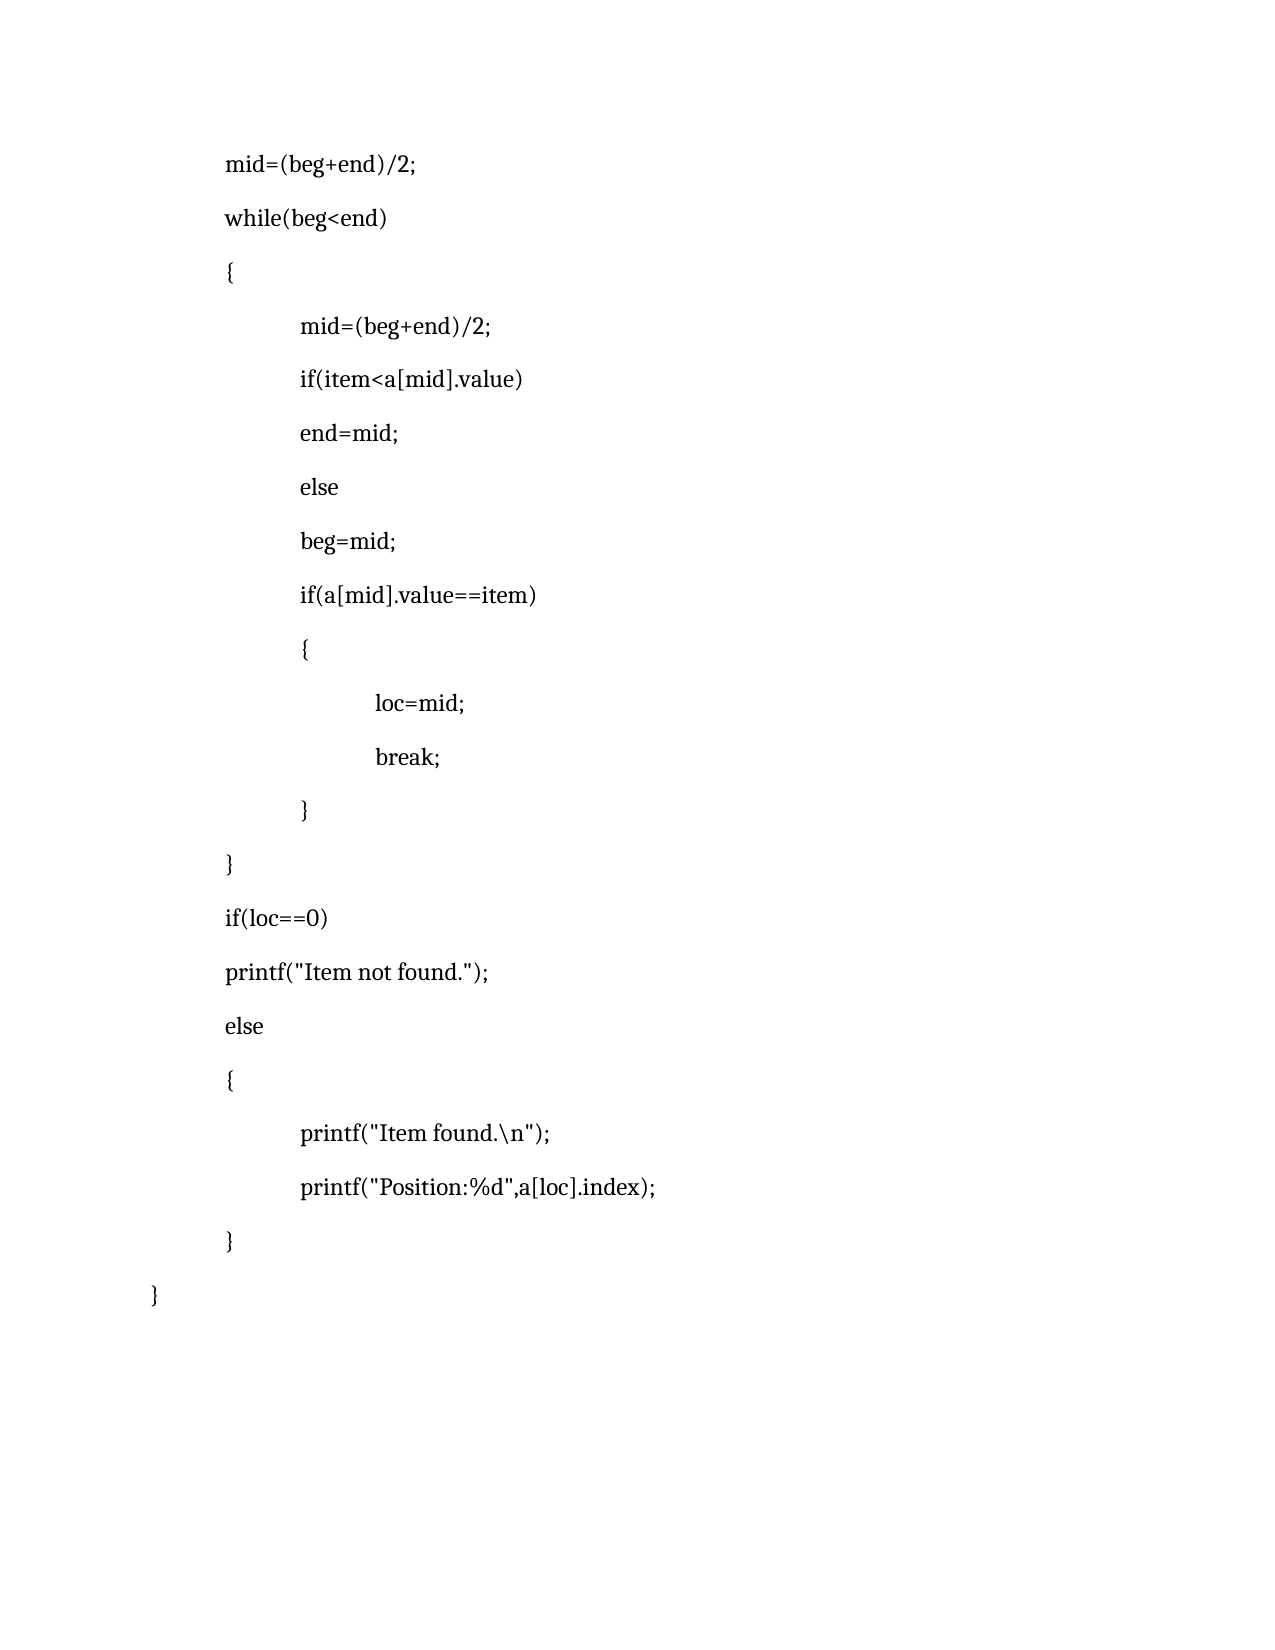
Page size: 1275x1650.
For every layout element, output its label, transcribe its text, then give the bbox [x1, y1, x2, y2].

text mid=(beg+end)/2; [150, 150, 1125, 179]
text else [150, 1012, 1125, 1040]
text while(beg<end) [150, 204, 1125, 233]
text printf("Item found.\n"); [150, 1119, 1125, 1148]
text } [150, 1281, 1125, 1310]
text } [150, 1227, 1125, 1256]
text printf("Position:%d",a[loc].index); [150, 1173, 1125, 1202]
text mid=(beg+end)/2; [150, 312, 1125, 340]
text end=mid; [150, 419, 1125, 448]
text { [150, 258, 1125, 286]
text if(a[mid].value==item) [150, 581, 1125, 609]
text break; [150, 742, 1125, 771]
text if(loc==0) [150, 904, 1125, 933]
text else [150, 473, 1125, 502]
text { [150, 635, 1125, 663]
text if(item<a[mid].value) [150, 365, 1125, 394]
text beg=mid; [150, 527, 1125, 556]
text } [150, 850, 1125, 879]
text } [150, 796, 1125, 825]
text printf("Item not found."); [150, 958, 1125, 987]
text { [150, 1066, 1125, 1094]
text loc=mid; [150, 688, 1125, 717]
